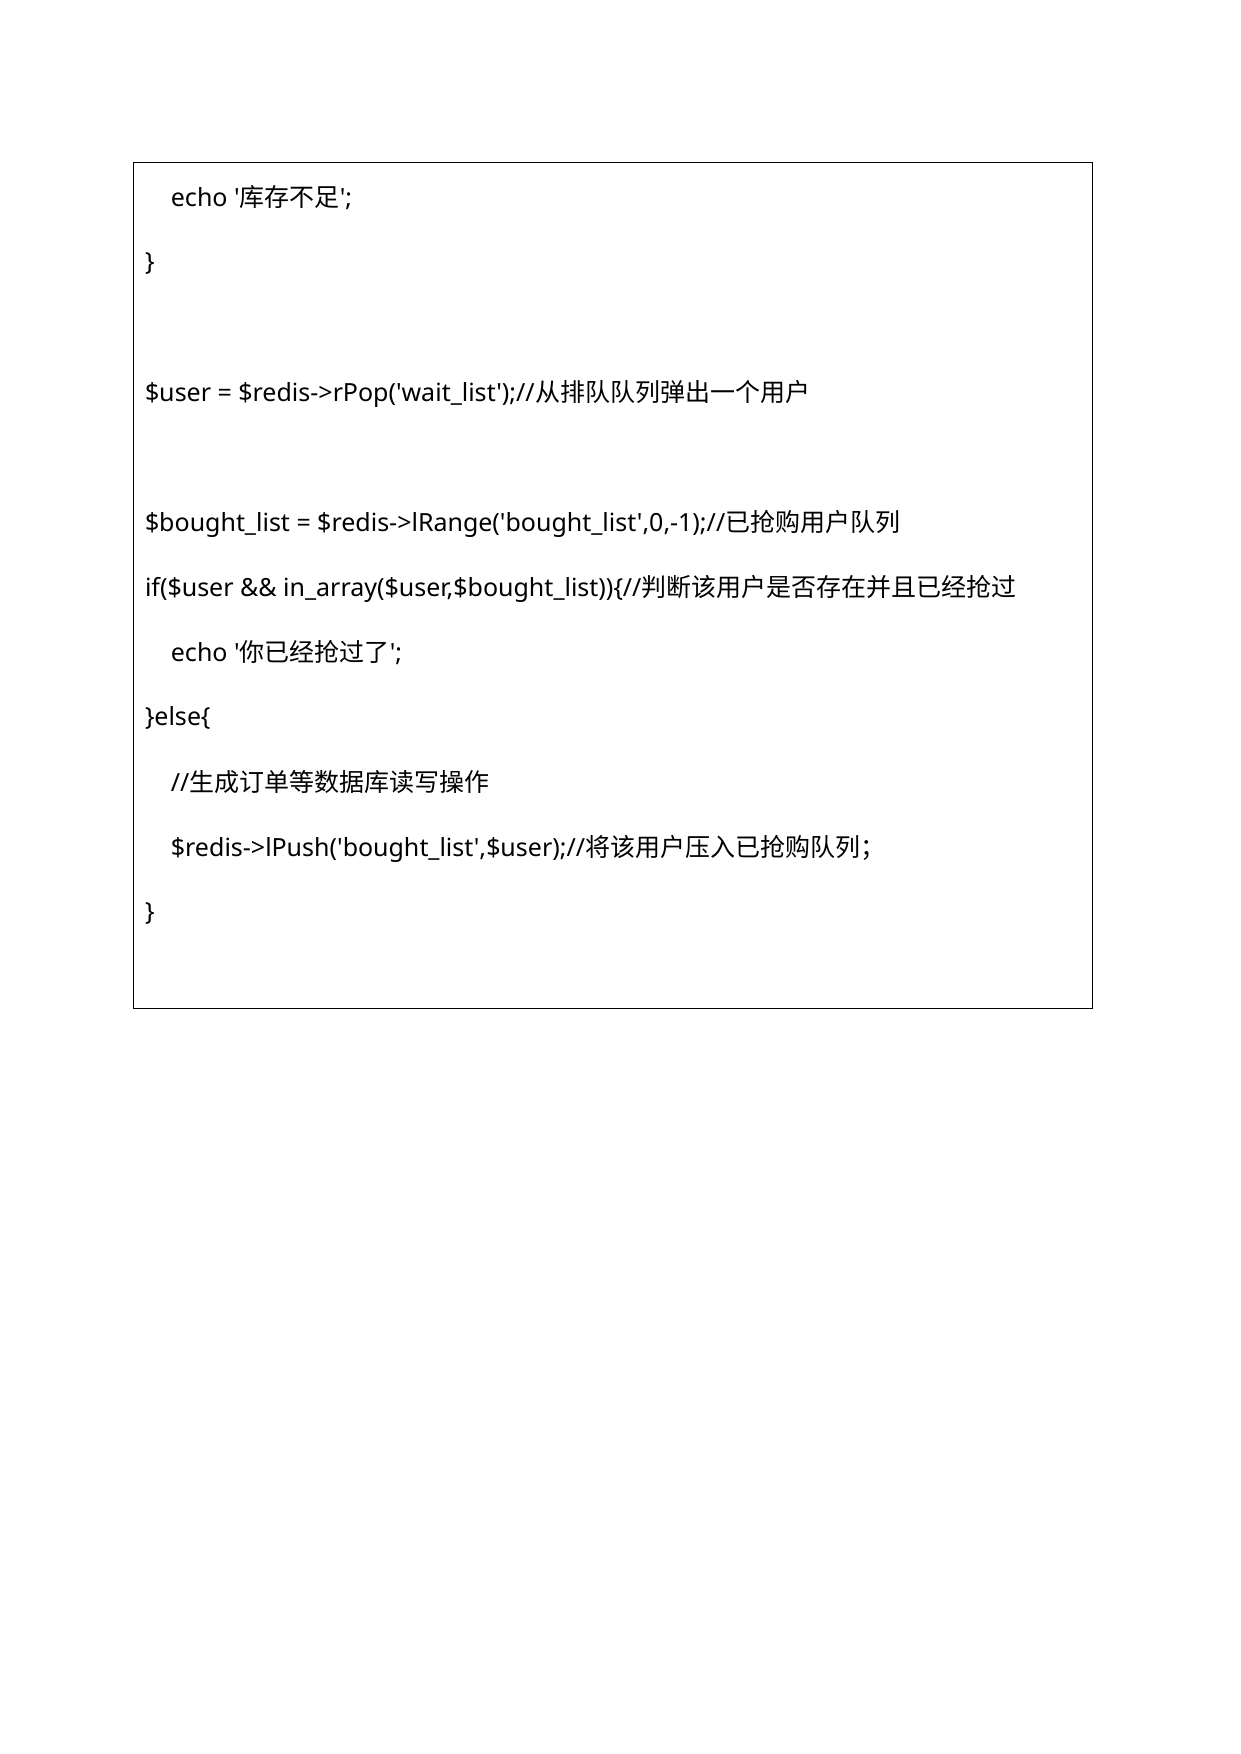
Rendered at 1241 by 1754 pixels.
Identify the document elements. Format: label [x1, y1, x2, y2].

table_header [134, 163, 1092, 1008]
